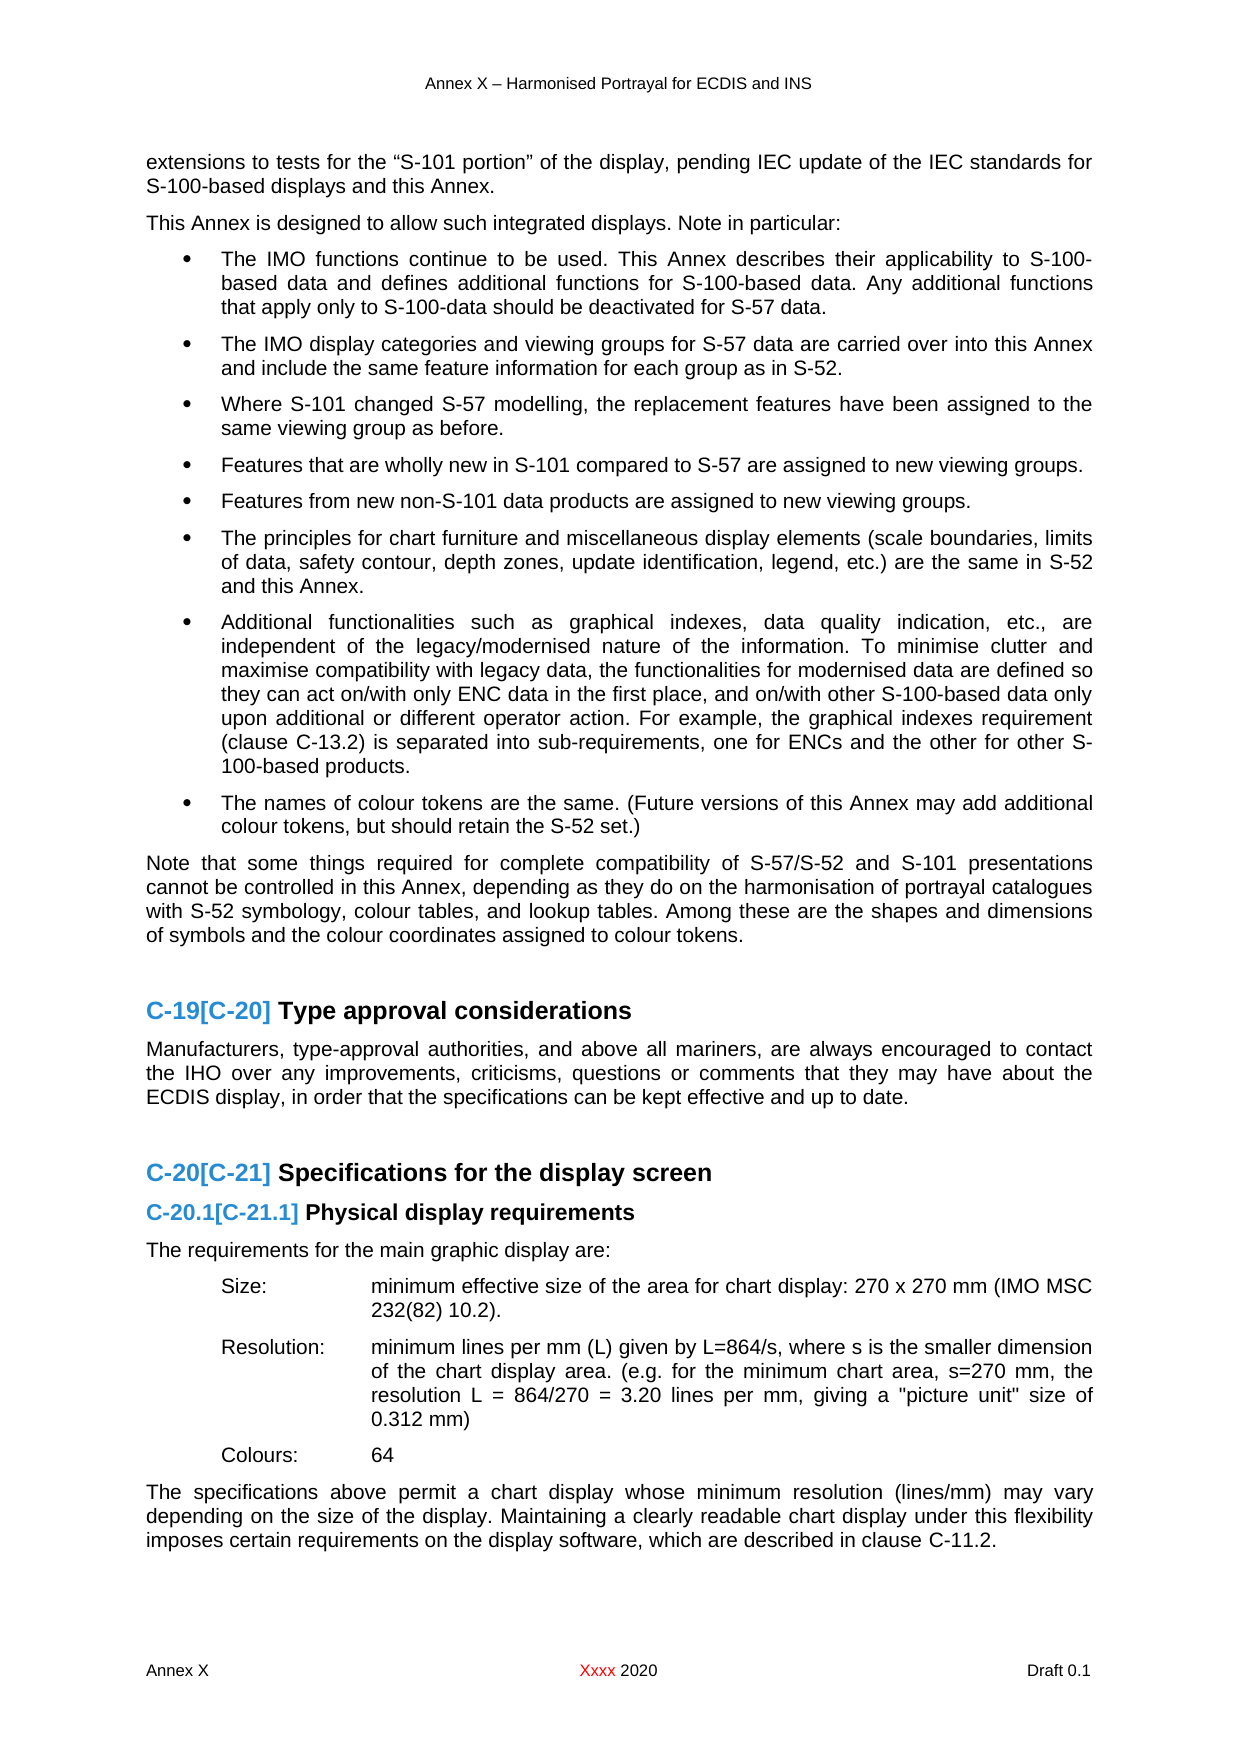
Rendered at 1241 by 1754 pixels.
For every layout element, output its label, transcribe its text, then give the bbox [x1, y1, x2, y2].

text Size: minimum effective size of the area for chart display: 270 x 270 mm (IMO MSC 232(82) 10.2). [221, 1274, 1094, 1322]
subtitle Specifications for the display screen [146, 1158, 1094, 1186]
list The principles for chart furniture and miscellaneous display elements (scale boundaries, limits of data, safety contour, depth zones, update identification, legend, etc.) are the same in S-52 and this Annex. [183, 526, 1094, 597]
list The IMO display categories and viewing groups for S-57 data are carried over into this Annex and include the same feature information for each group as in S-52. [183, 331, 1094, 379]
list The names of colour tokens are the same. (Future versions of this Annex may add additional colour tokens, but should retain the S-52 set.) [183, 790, 1094, 838]
subtitle Physical display requirements [146, 1199, 1094, 1225]
text The specifications above permit a chart display whose minimum resolution (lines/mm) may vary depending on the size of the display. Maintaining a clearly readable chart display under this flexibility imposes certain requirements on the display software, which are described in clause C-11.2. [146, 1479, 1094, 1551]
text Manufacturers, type-approval authorities, and above all mariners, are always encouraged to contact the IHO over any improvements, criticisms, questions or comments that they may have about the ECDIS display, in order that the specifications can be kept effective and up to date. [146, 1037, 1094, 1109]
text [146, 150, 1094, 198]
list Additional functionalities such as graphical indexes, data quality indication, etc., are independent of the legacy/modernised nature of the information. To minimise clutter and maximise compatibility with legacy data, the functionalities for modernised data are defined so they can act on/with only ENC data in the first place, and on/with other S-100-based data only upon additional or different operator action. For example, the graphical indexes requirement (clause ) is separated into sub-requirements, one for ENCs and the other for other S-100-based products. [183, 610, 1094, 778]
text Colours: 64 [221, 1443, 1094, 1467]
list The IMO functions continue to be used. This Annex describes their applicability to S-100-based data and defines additional functions for S-100-based data. Any additional functions that apply only to S-100-data should be deactivated for S-57 data. [183, 247, 1094, 319]
text The requirements for the main graphic display are: [146, 1238, 1094, 1262]
subtitle Type approval considerations [146, 996, 1094, 1024]
list Features from new non-S-101 data products are assigned to new viewing groups. [183, 489, 1094, 513]
list Features that are wholly new in S-101 compared to S-57 are assigned to new viewing groups. [183, 452, 1094, 476]
text Note that some things required for complete compatibility of S-57/S-52 and S-101 presentations cannot be controlled in this Annex, depending as they do on the harmonisation of portrayal catalogues with S-52 symbology, colour tables, and lookup tables. Among these are the shapes and dimensions of symbols and the colour coordinates assigned to colour tokens. [146, 851, 1094, 947]
text Resolution: minimum lines per mm (L) given by L=864/s, where s is the smaller dimension of the chart display area. (e.g. for the minimum chart area, s=270 mm, the resolution L = 864/270 = 3.20 lines per mm, giving a "picture unit" size of 0.312 mm) [221, 1335, 1094, 1431]
list Where S-101 changed S-57 modelling, the replacement features have been assigned to the same viewing group as before. [183, 392, 1094, 440]
text This Annex is designed to allow such integrated displays. Note in particular: [146, 210, 1094, 234]
